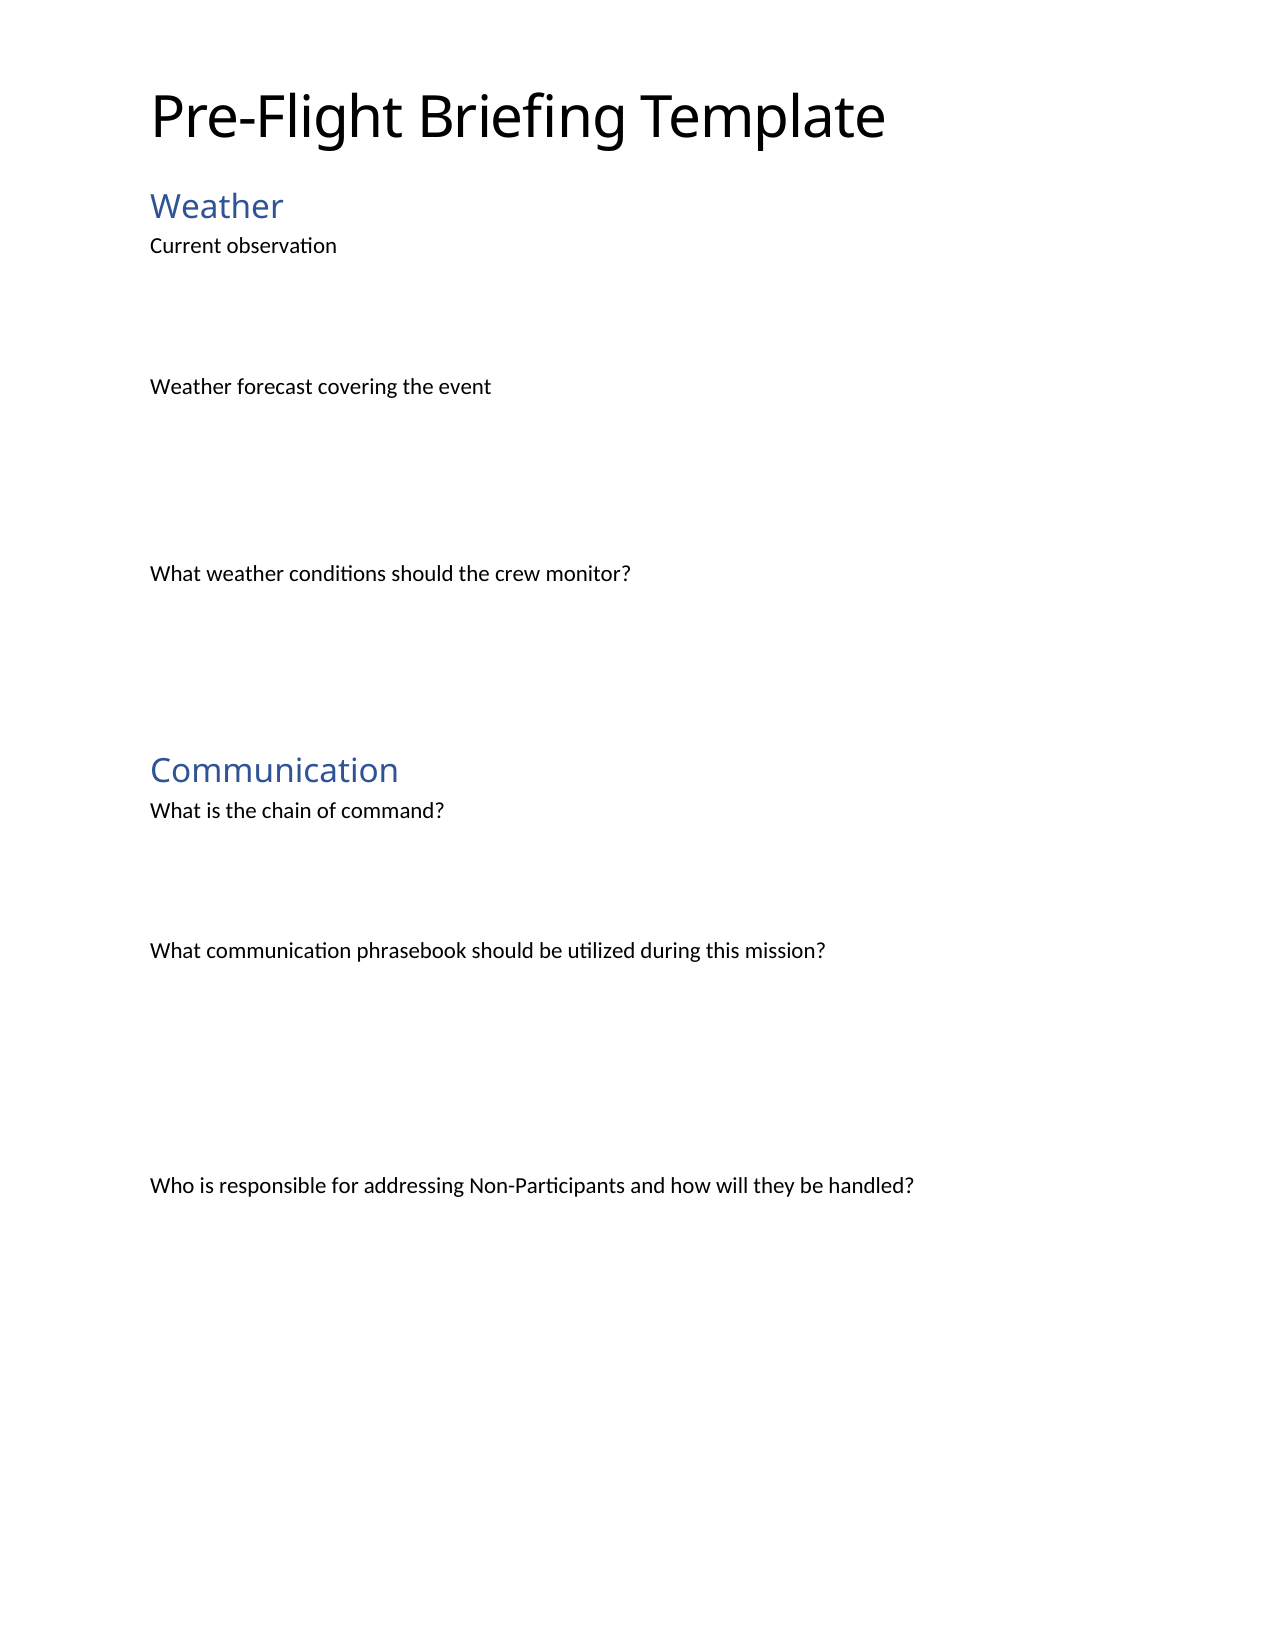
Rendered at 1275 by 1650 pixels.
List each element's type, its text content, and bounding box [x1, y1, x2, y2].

text What is the chain of command? [150, 796, 1125, 824]
subtitle Communication [150, 747, 1125, 792]
text What weather conditions should the crew monitor? [150, 559, 1125, 588]
text Who is responsible for addressing Non-Participants and how will they be handled? [150, 1171, 1125, 1199]
text Current observation [150, 231, 1125, 259]
text What communication phrasebook should be utilized during this mission? [150, 937, 1125, 965]
text Weather forecast covering the event [150, 372, 1125, 400]
subtitle Weather [150, 182, 1125, 228]
